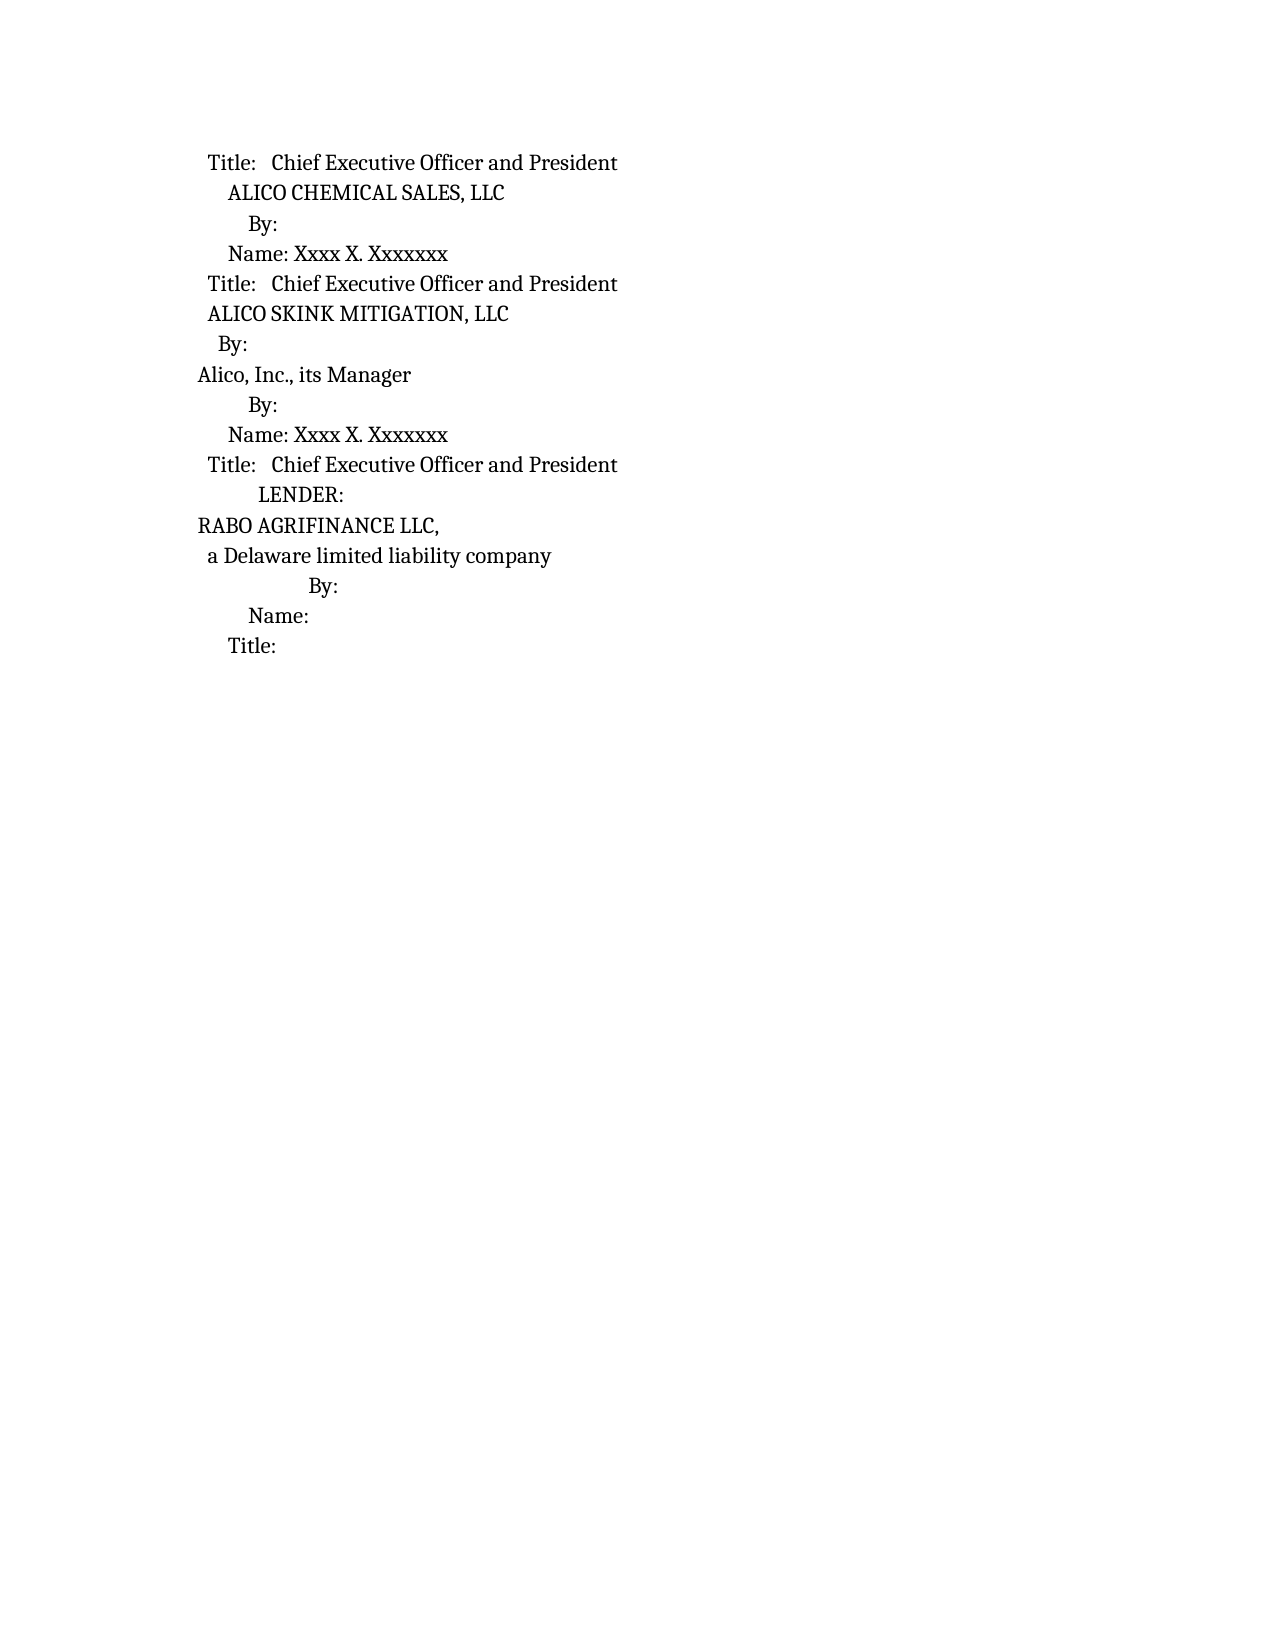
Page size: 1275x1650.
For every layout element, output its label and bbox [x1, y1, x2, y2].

text [187, 150, 1087, 660]
